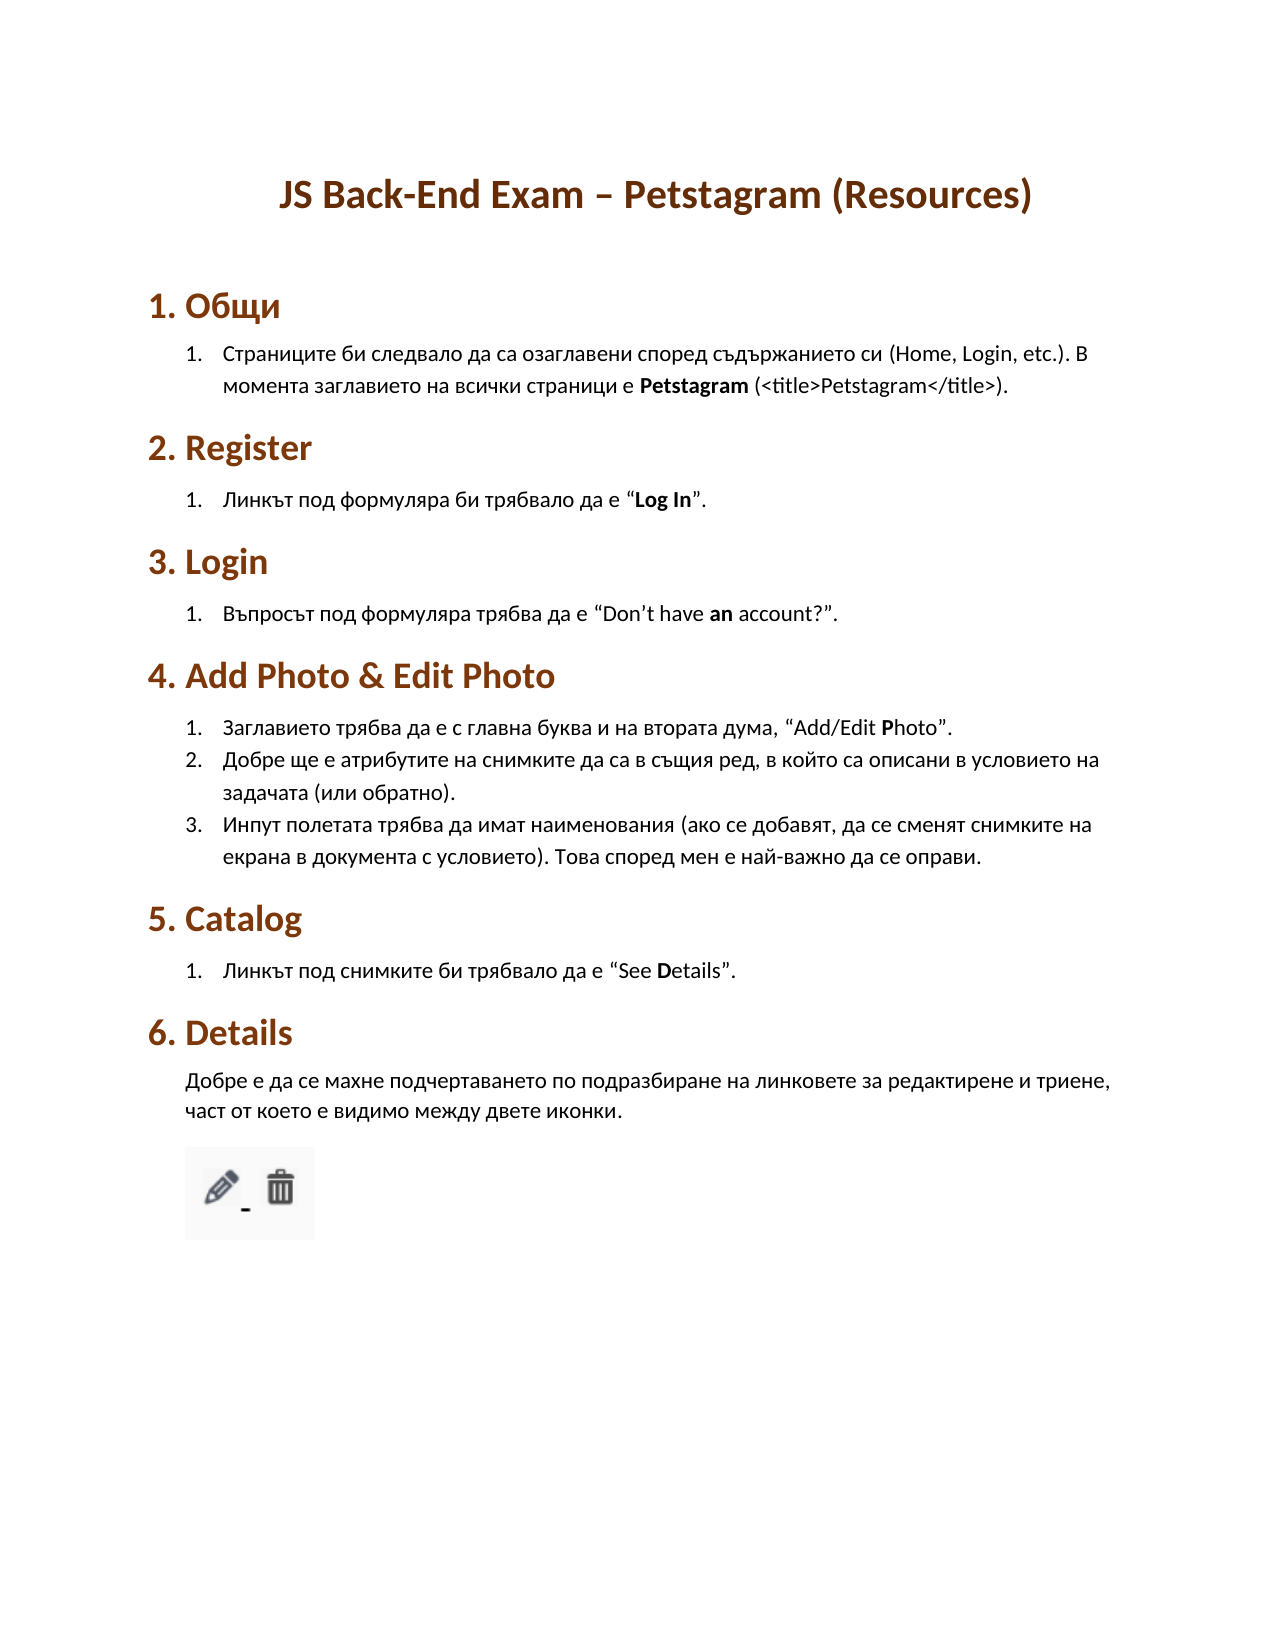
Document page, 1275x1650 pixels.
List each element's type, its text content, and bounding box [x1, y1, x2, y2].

subtitle Login [148, 538, 1127, 584]
picture [185, 1147, 315, 1240]
list Линкът под снимките би трябвало да е “See Details”. [185, 956, 1127, 984]
subtitle Catalog [148, 895, 1127, 941]
subtitle Register [148, 424, 1127, 470]
list Линкът под формуляра би трябвало да е “Log In”. [185, 485, 1127, 513]
subtitle Общи [148, 282, 1127, 328]
list Заглавието трябва да е с главна буква и на втората дума, “Add/Edit Photo”. [185, 713, 1127, 741]
list Страниците би следвало да са озаглавени според съдържанието си (Home, Login, etc.). В момента заглавието на всички страници е Petstagram (<title>Petstagram</title>). [185, 339, 1127, 399]
text Добре е да се махне подчертаването по подразбиране на линковете за редактирене и триене, част от което е видимо между двете иконки. [185, 1066, 1127, 1124]
list Въпросът под формуляра трябва да е “Don’t have an account?”. [185, 599, 1127, 627]
list Инпут полетата трябва да имат наименования (ако се добавят, да се сменят снимките на екрана в документа с условието). Това според мен е най-важно да се оправи. [185, 810, 1127, 870]
list Добре ще е атрибутите на снимките да са в същия ред, в който са описани в условието на задачата (или обратно). [185, 746, 1127, 806]
subtitle Add Photo & Edit Photo [148, 652, 1127, 698]
subtitle Details [148, 1009, 1127, 1055]
subtitle JS Back-End Exam – Petstagram (Resources) [185, 168, 1127, 219]
